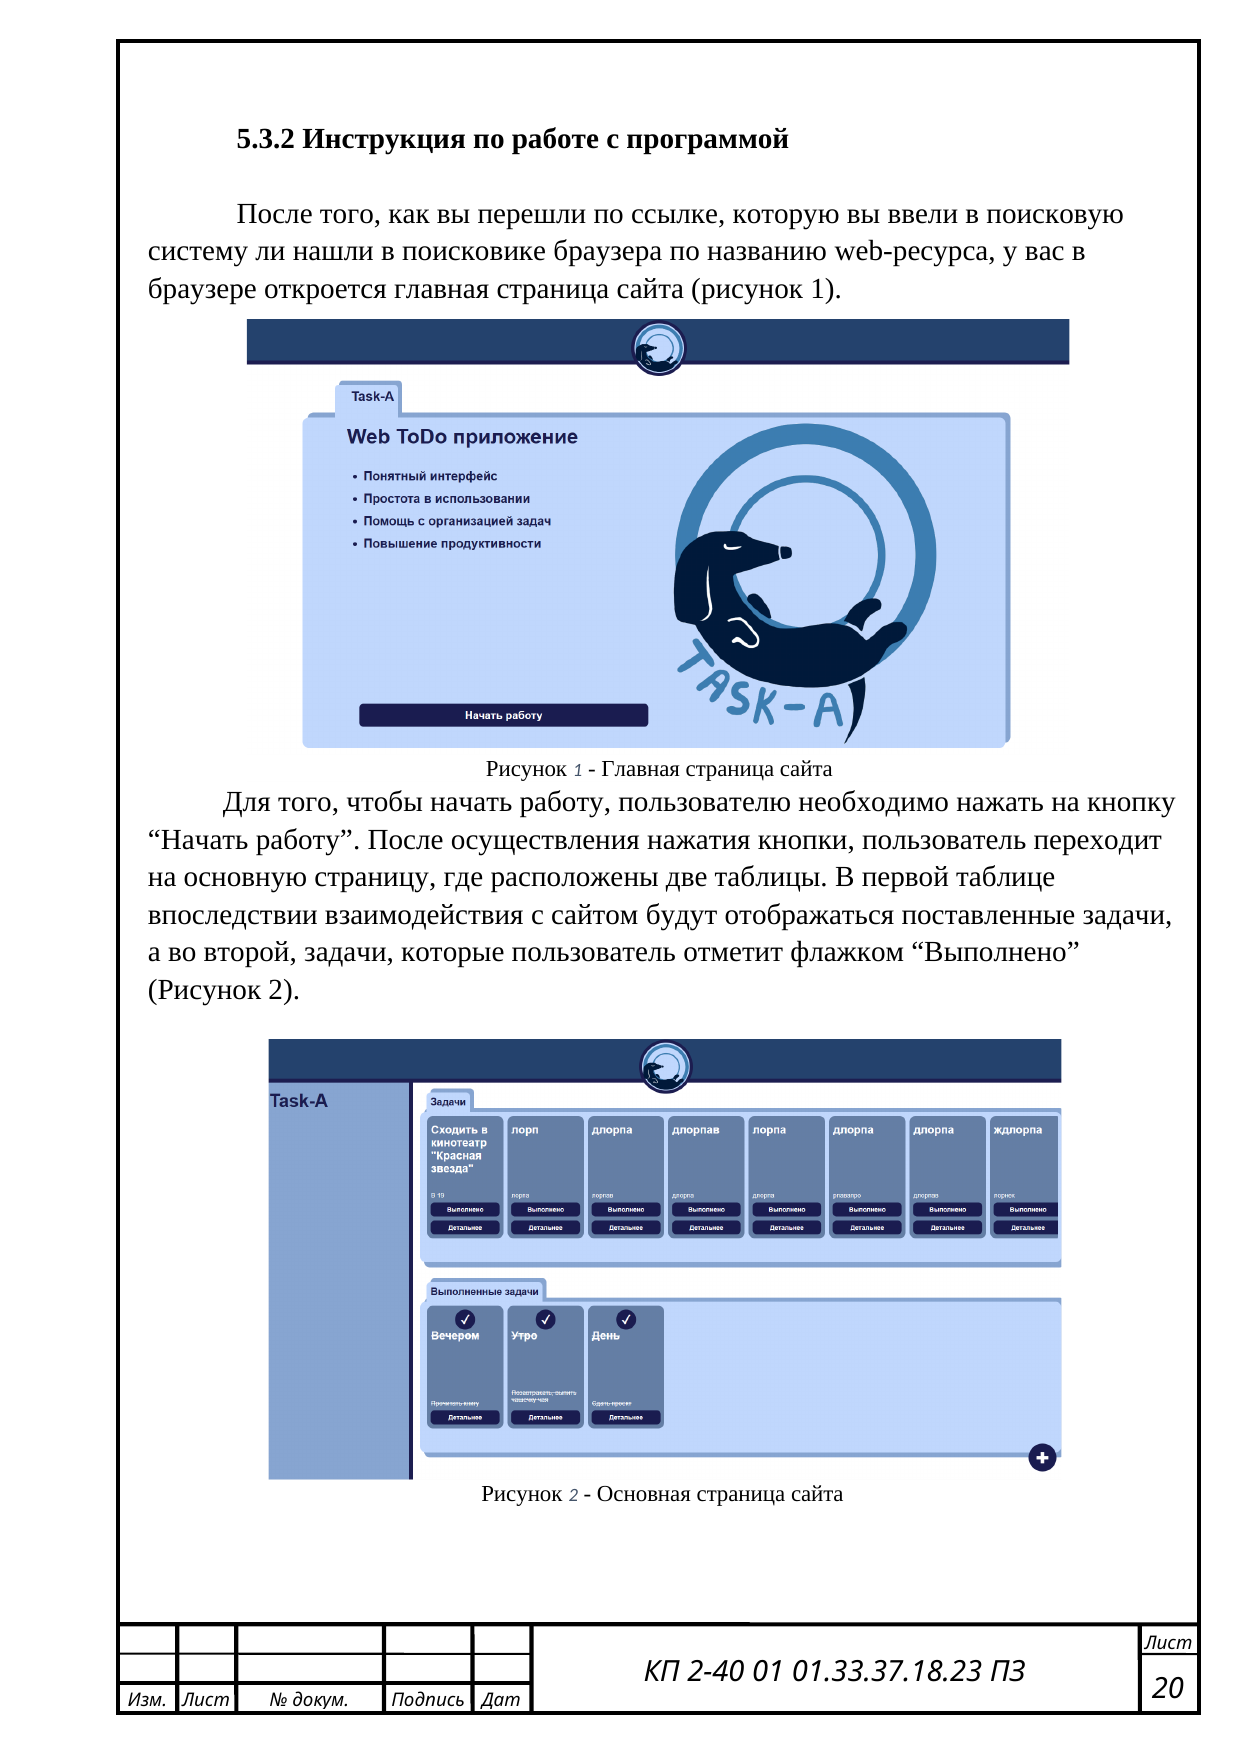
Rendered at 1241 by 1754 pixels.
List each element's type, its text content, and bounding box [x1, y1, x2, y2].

text После того, как вы перешли по ссылке, которую вы ввели в поисковую систему ли нашли в поисковике браузера по названию web-ресурса, у вас в браузере откроется главная страница сайта (рисунок 1). [148, 193, 1181, 306]
text 5.3.2 Инструкция по работе с программой [148, 118, 1181, 156]
picture [268, 1039, 1062, 1480]
picture [246, 319, 1070, 754]
